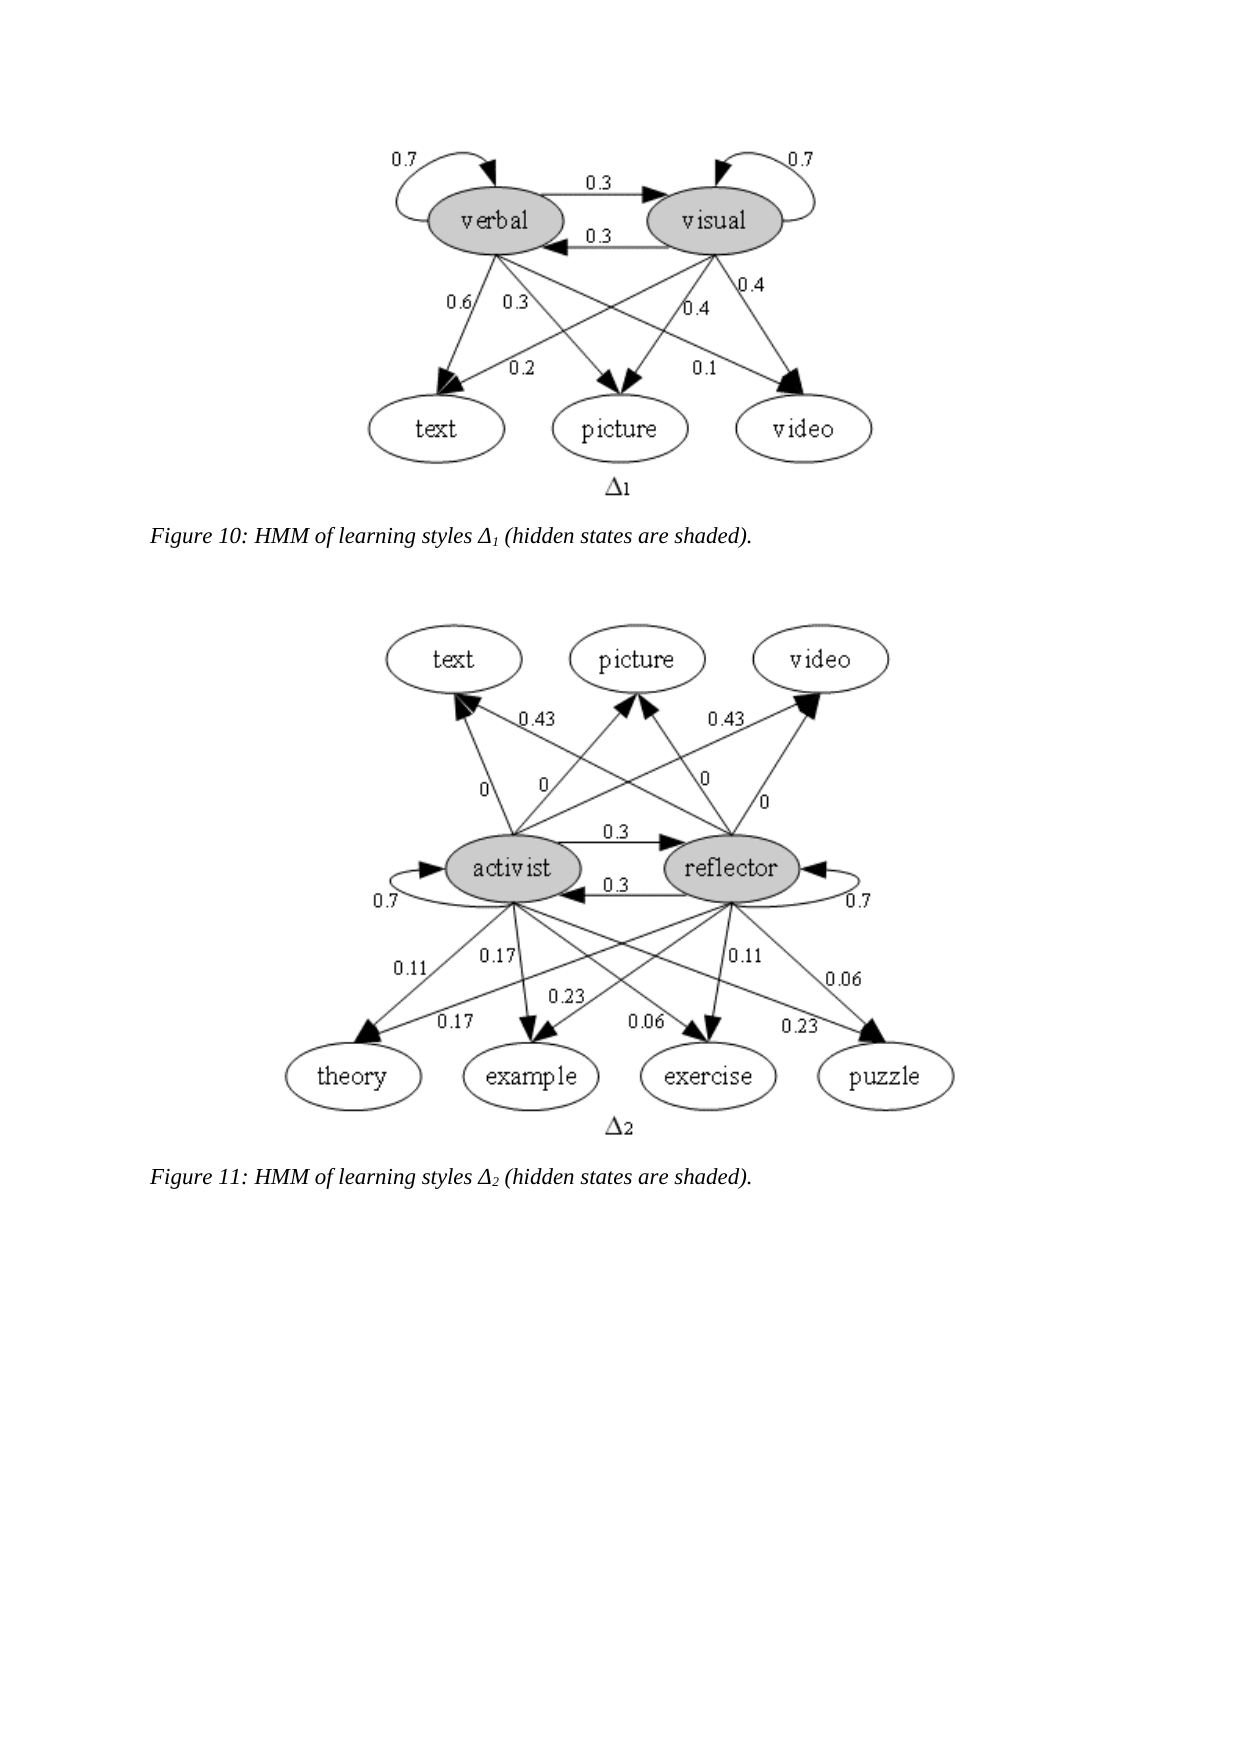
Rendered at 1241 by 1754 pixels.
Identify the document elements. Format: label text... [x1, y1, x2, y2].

text Figure 11: HMM of learning styles Δ2 (hidden states are shaded). [150, 1163, 1090, 1189]
text Figure 10: HMM of learning styles Δ1 (hidden states are shaded). [150, 522, 1090, 549]
picture [363, 150, 877, 497]
picture [282, 621, 958, 1138]
